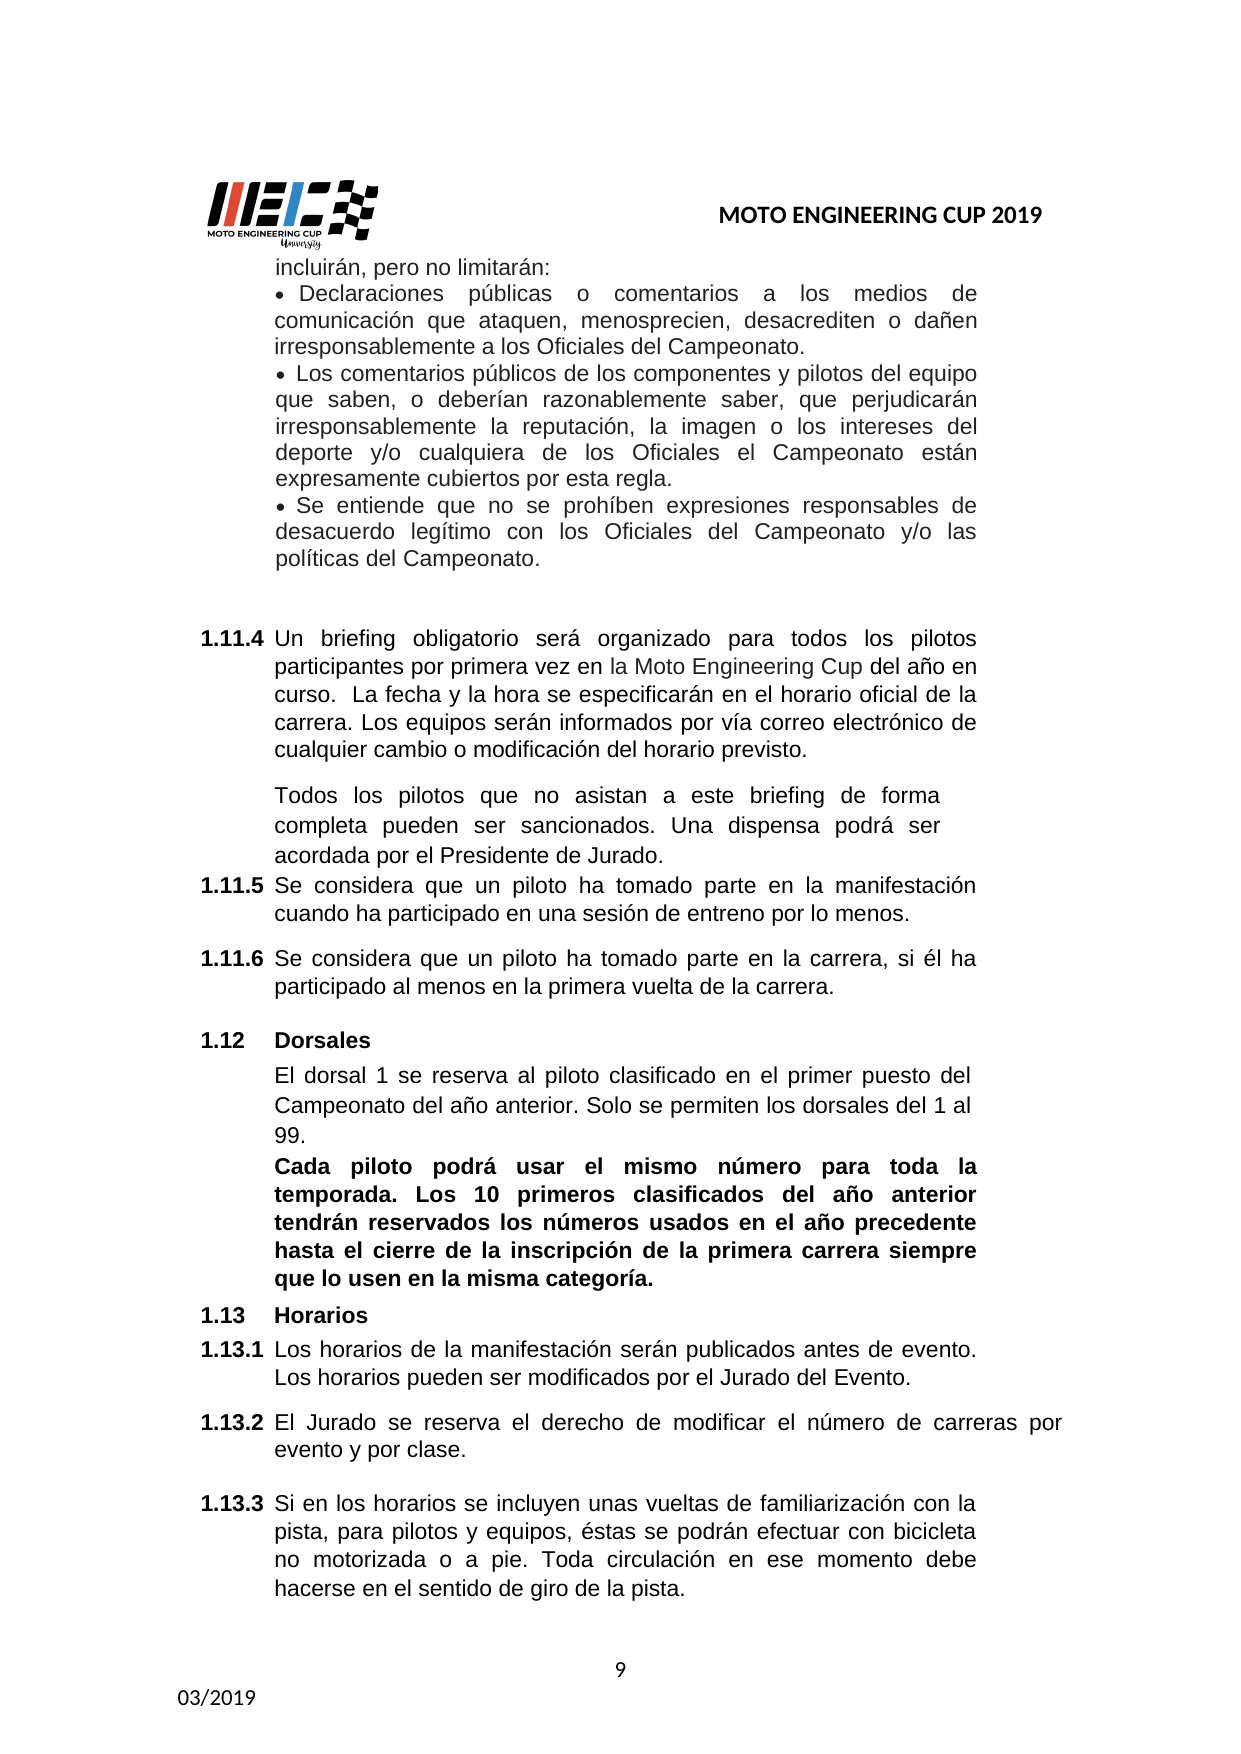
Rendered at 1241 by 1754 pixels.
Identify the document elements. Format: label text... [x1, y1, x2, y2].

list El Jurado se reserva el derecho de modificar el número de carreras por evento y por clase. [200, 1409, 1063, 1462]
list Los comentarios públicos de los componentes y pilotos del equipo que saben, o deberían razonablemente saber, que perjudicarán irresponsablemente la reputación, la imagen o los intereses del deporte y/o cualquiera de los Oficiales el Campeonato están expresamente cubiertos por esta regla. [275, 359, 978, 492]
list Los horarios de la manifestación serán publicados antes de evento. Los horarios pueden ser modificados por el Jurado del Evento. [200, 1336, 978, 1391]
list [274, 242, 978, 280]
list Se entiende que no se prohíben expresiones responsables de desacuerdo legítimo con los Oficiales del Campeonato y/o las políticas del Campeonato. [275, 492, 977, 571]
list Declaraciones públicas o comentarios a los medios de comunicación que ataquen, menosprecien, desacrediten o dañen irresponsablemente a los Oficiales del Campeonato. [274, 280, 978, 359]
picture [207, 180, 379, 254]
list Horarios [200, 1302, 1063, 1328]
list Un briefing obligatorio será organizado para todos los pilotos participantes por primera vez en la Moto Engineering Cup del año en curso. La fecha y la hora se especificarán en el horario oficial de la carrera. Los equipos serán informados por vía correo electrónico de cualquier cambio o modificación del horario previsto. [200, 625, 977, 763]
subtitle Cada piloto podrá usar el mismo número para toda la temporada. Los 10 primeros clasificados del año anterior tendrán reservados los números usados en el año precedente hasta el cierre de la inscripción de la primera carrera siempre que lo usen en la misma categoría. [274, 1153, 978, 1291]
text El dorsal 1 se reserva al piloto clasificado en el primer puesto del Campeonato del año anterior. Solo se permiten los dorsales del 1 al 99. [274, 1062, 971, 1149]
list Si en los horarios se incluyen unas vueltas de familiarización con la pista, para pilotos y equipos, éstas se podrán efectuar con bicicleta no motorizada o a pie. Toda circulación en ese momento debe hacerse en el sentido de giro de la pista. [200, 1489, 977, 1601]
list Se considera que un piloto ha tomado parte en la carrera, si él ha participado al menos en la primera vuelta de la carrera. [200, 945, 977, 999]
text Todos los pilotos que no asistan a este briefing de forma completa pueden ser sancionados. Una dispensa podrá ser acordada por el Presidente de Jurado. [274, 782, 941, 868]
subtitle Dorsales [200, 1027, 1063, 1054]
list Se considera que un piloto ha tomado parte en la manifestación cuando ha participado en una sesión de entreno por lo menos. [200, 872, 977, 926]
